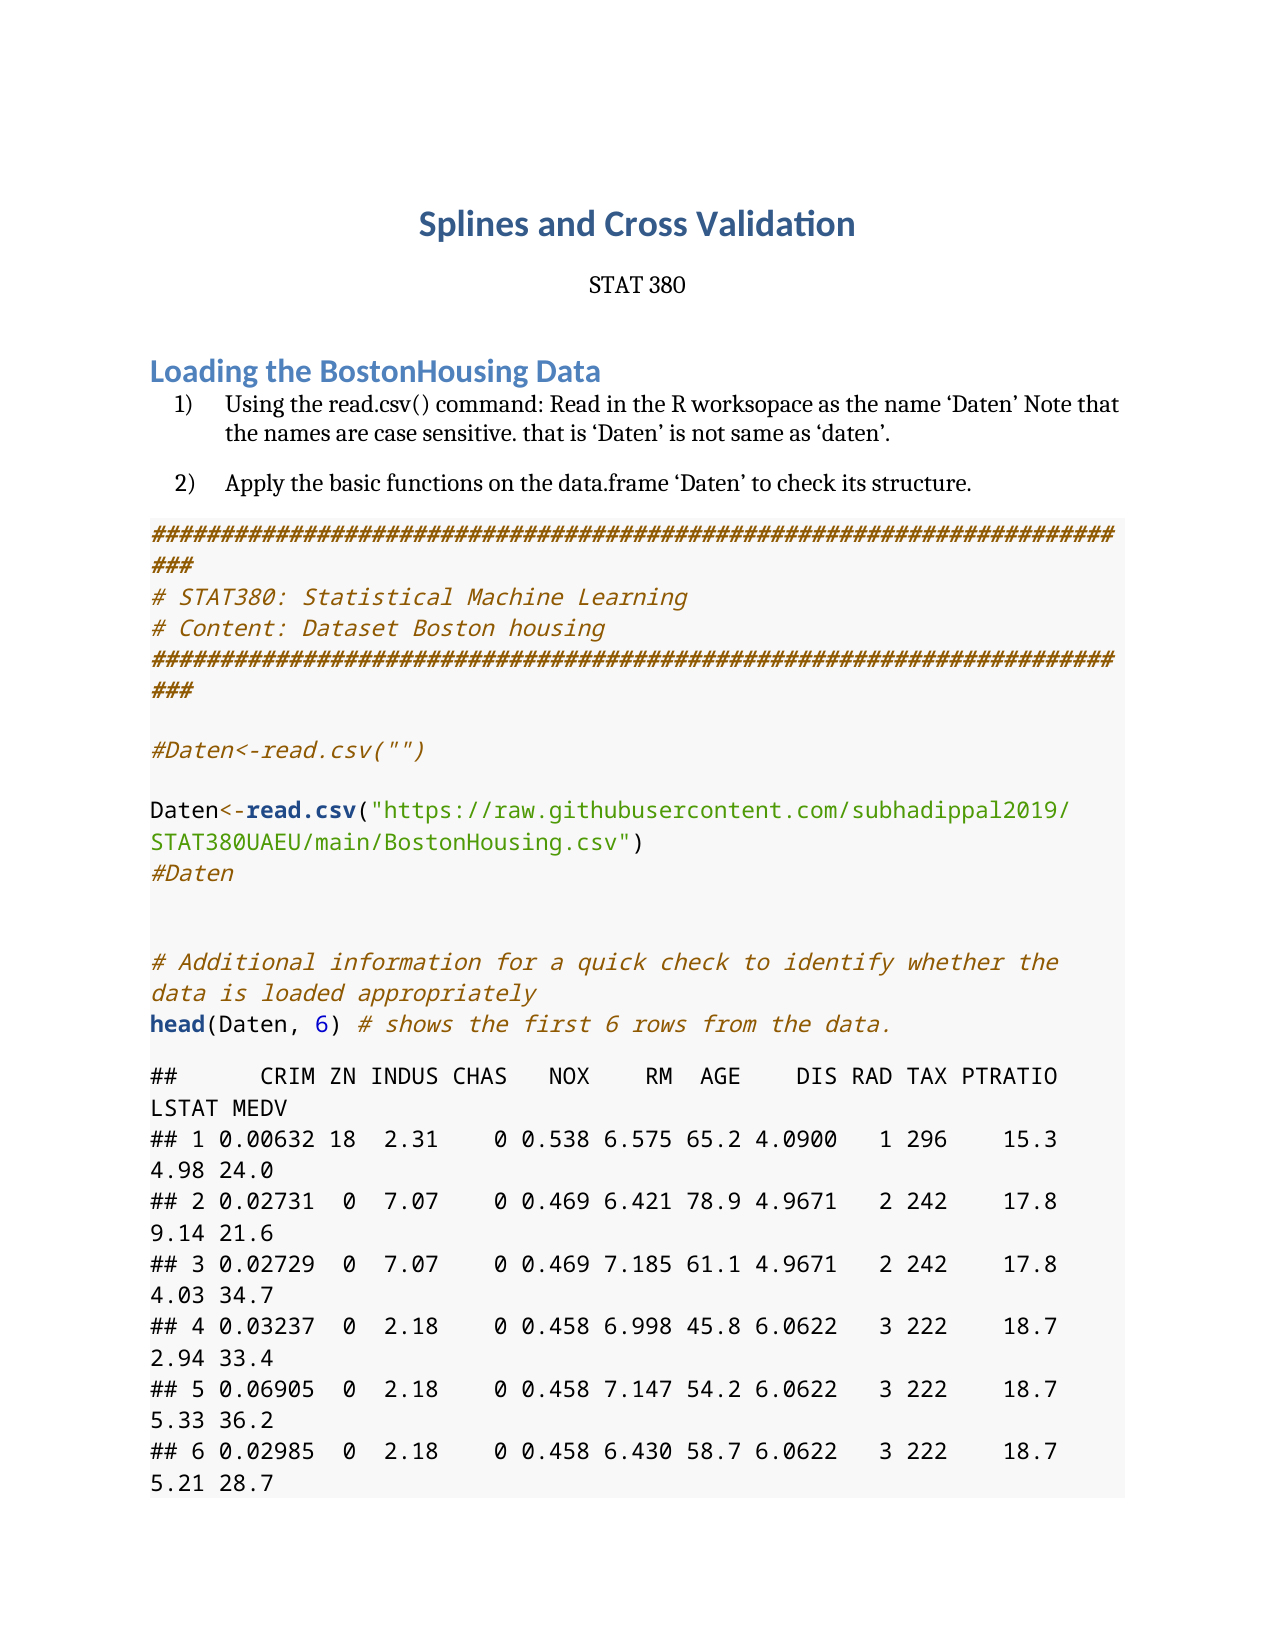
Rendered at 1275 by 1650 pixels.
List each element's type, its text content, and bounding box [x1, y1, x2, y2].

text STAT 380 [150, 271, 1125, 299]
list Using the read.csv() command: Read in the R worksopace as the name ‘Daten’ Note that the names are case sensitive. that is ‘Daten’ is not same as ‘daten’. [175, 390, 1125, 448]
title Splines and Cross Validation [150, 200, 1125, 246]
list Apply the basic functions on the data.frame ‘Daten’ to check its structure. [175, 469, 1125, 497]
subtitle Loading the BostonHousing Data [150, 349, 1125, 390]
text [150, 1060, 1125, 1498]
text ######################################################################### # STAT380: Statistical Machine Learning # Content: Dataset Boston housing ######################################################################### #Daten<-read.csv("") Daten<-read.csv("https://raw.githubusercontent.com/subhadippal2019/STAT380UAEU/main/BostonHousing.csv") #Daten # Additional information for a quick check to identify whether the data is loaded appropriately head(Daten, 6) # shows the first 6 rows from the data. [150, 518, 1125, 1039]
